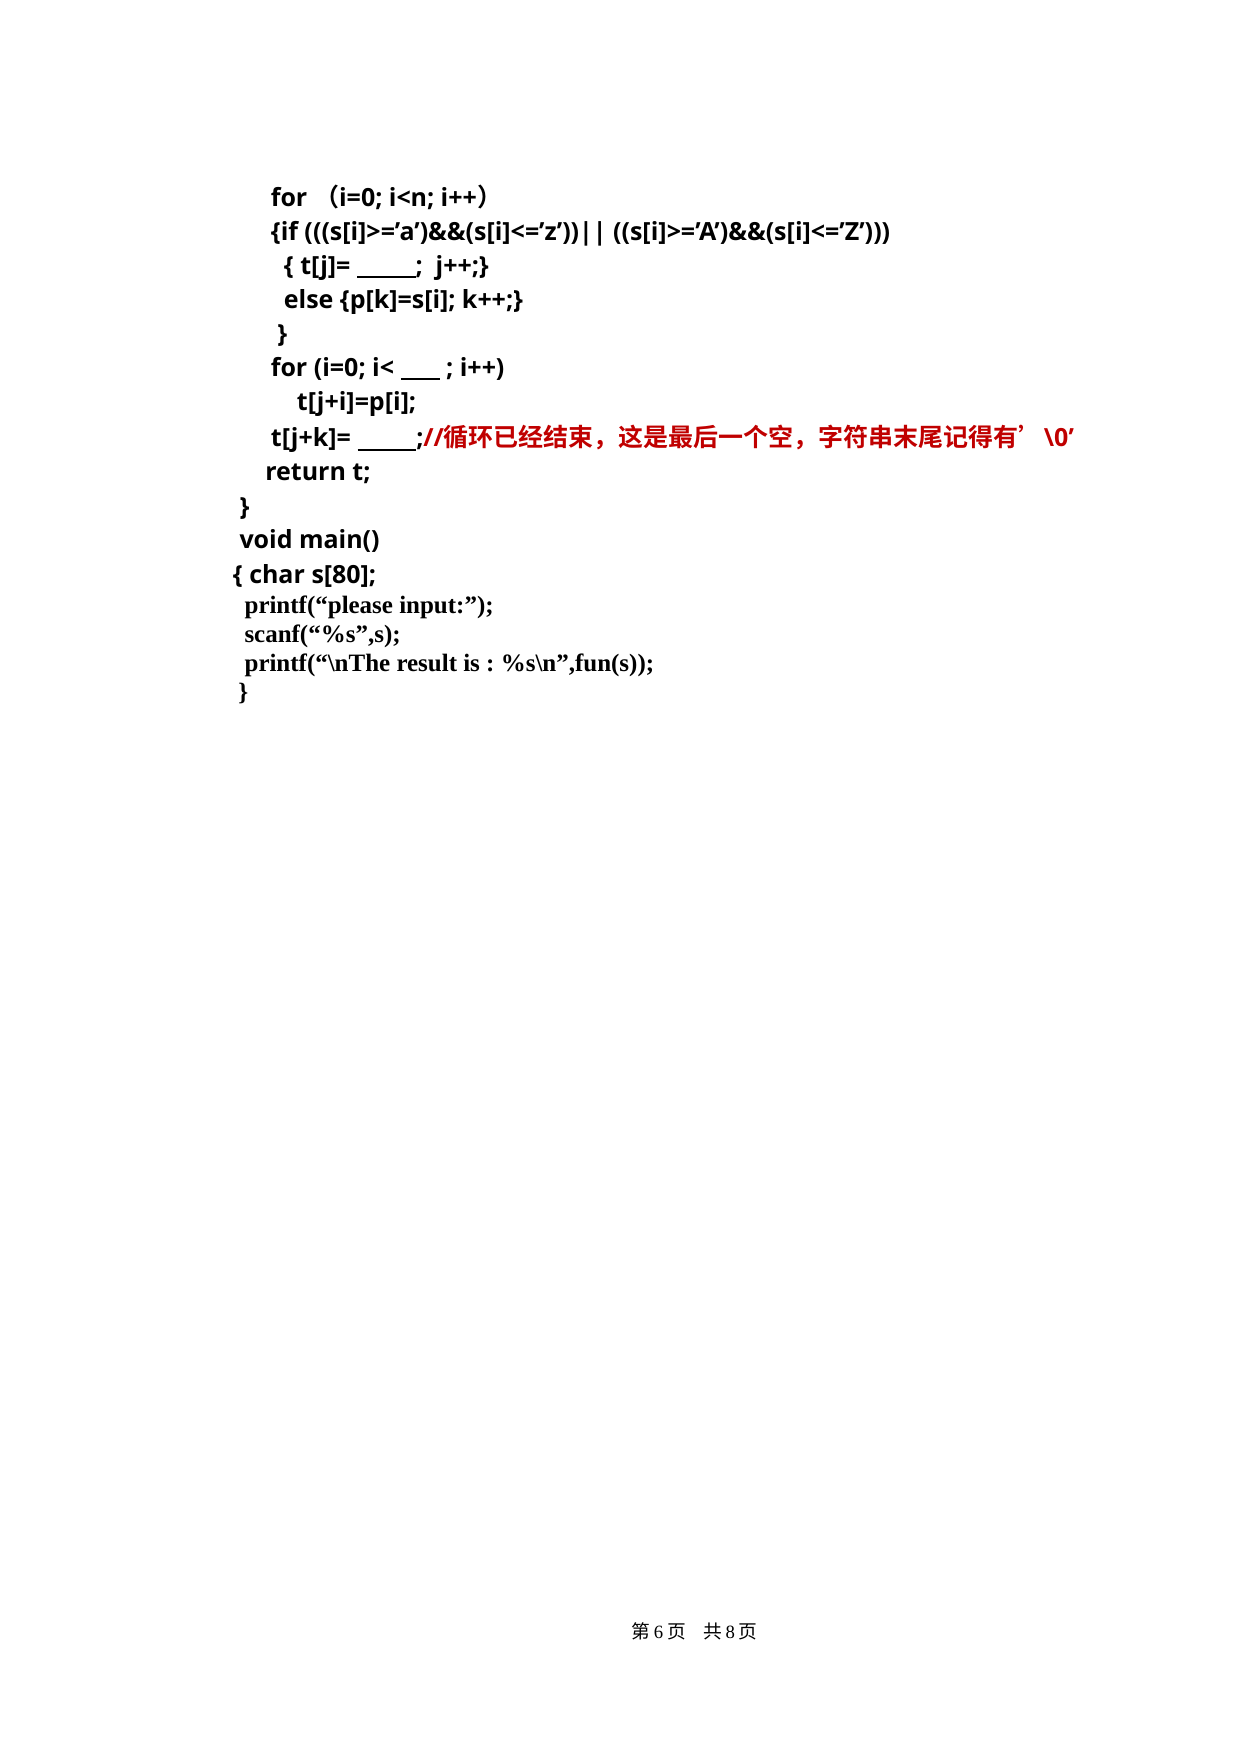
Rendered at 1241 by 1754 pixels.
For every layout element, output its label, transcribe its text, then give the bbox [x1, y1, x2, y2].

text } [207, 488, 1181, 522]
text { char s[80]; [207, 556, 1181, 590]
text void main() [207, 522, 1181, 556]
text for （i=0; i<n; i++） [207, 177, 1181, 213]
text return t; [207, 454, 1181, 488]
text scanf(“%s”,s); [207, 619, 1181, 648]
text { t[j]= ; j++;} [207, 247, 1181, 282]
text } [207, 316, 1181, 350]
text t[j+i]=p[i]; [207, 384, 1181, 418]
text for (i=0; i< ; i++) [207, 350, 1181, 384]
text } [207, 677, 1181, 705]
text printf(“please input:”); [207, 590, 1181, 619]
text else {p[k]=s[i]; k++;} [207, 282, 1181, 316]
text printf(“\nThe result is : %s\n”,fun(s)); [207, 648, 1181, 677]
text {if (((s[i]>=’a’)&&(s[i]<=’z’))|| ((s[i]>=’A’)&&(s[i]<=’Z’))) [207, 213, 1181, 247]
text t[j+k]= ;//循环已经结束，这是最后一个空，字符串末尾记得有’\0’ [207, 418, 1181, 454]
